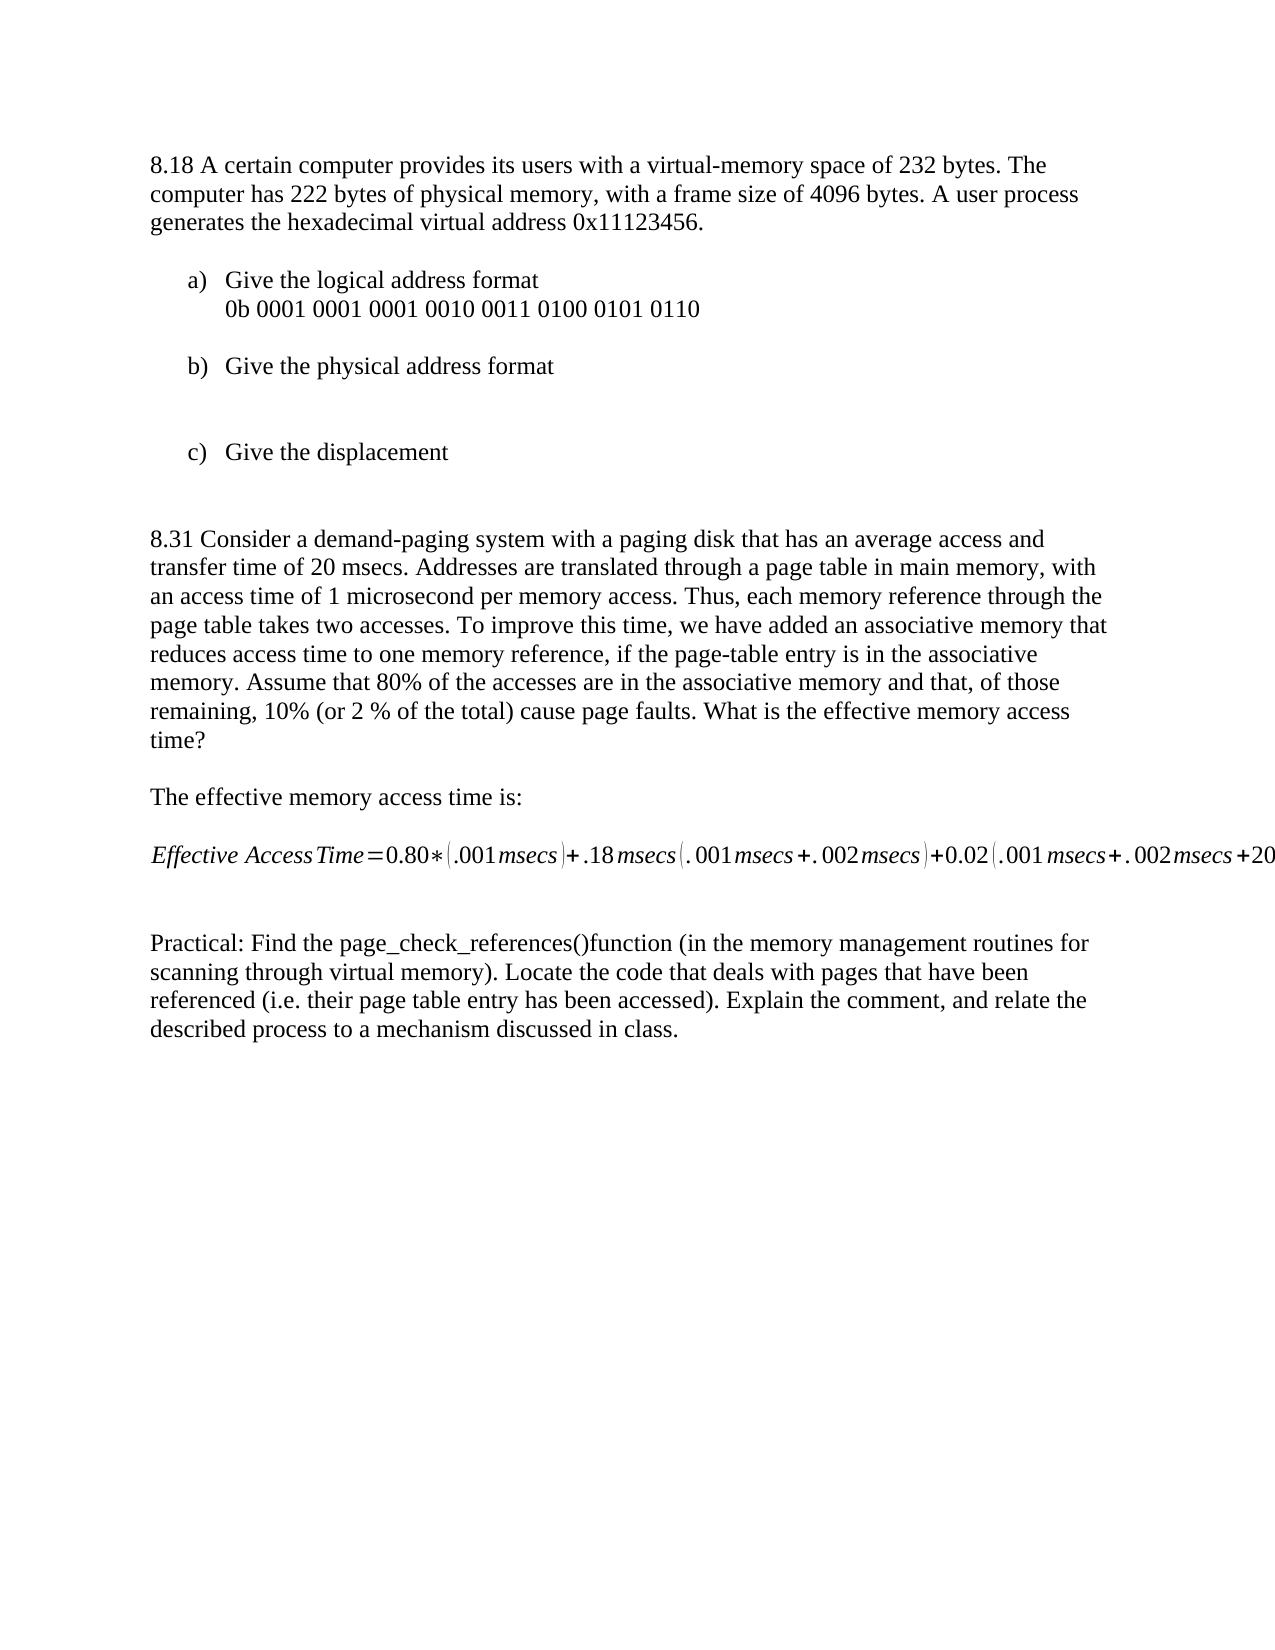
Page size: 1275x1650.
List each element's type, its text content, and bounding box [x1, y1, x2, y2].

list Give the physical address format [187, 351, 1125, 380]
list 0b 0001 0001 0001 0010 0011 0100 0101 0110 [225, 294, 1125, 322]
text Practical: Find the page_check_references()function (in the memory management routines for scanning through virtual memory). Locate the code that deals with pages that have been referenced (i.e. their page table entry has been accessed). Explain the comment, and relate the described process to a mechanism discussed in class. [150, 928, 1125, 1043]
list Give the displacement [187, 437, 1125, 466]
text 8.31 Consider a demand-paging system with a paging disk that has an average access and transfer time of 20 msecs. Addresses are translated through a page table in main memory, with an access time of 1 microsecond per memory access. Thus, each memory reference through the page table takes two accesses. To improve this time, we have added an associative memory that reduces access time to one memory reference, if the page-table entry is in the associative memory. Assume that 80% of the accesses are in the associative memory and that, of those remaining, 10% (or 2 % of the total) cause page faults. What is the effective memory access time? [150, 524, 1125, 754]
text The effective memory access time is: [150, 782, 1125, 811]
list Give the logical address format [187, 265, 1125, 294]
text 8.18 A certain computer provides its users with a virtual-memory space of 232 bytes. The computer has 222 bytes of physical memory, with a frame size of 4096 bytes. A user process generates the hexadecimal virtual address 0x11123456. [150, 150, 1125, 236]
